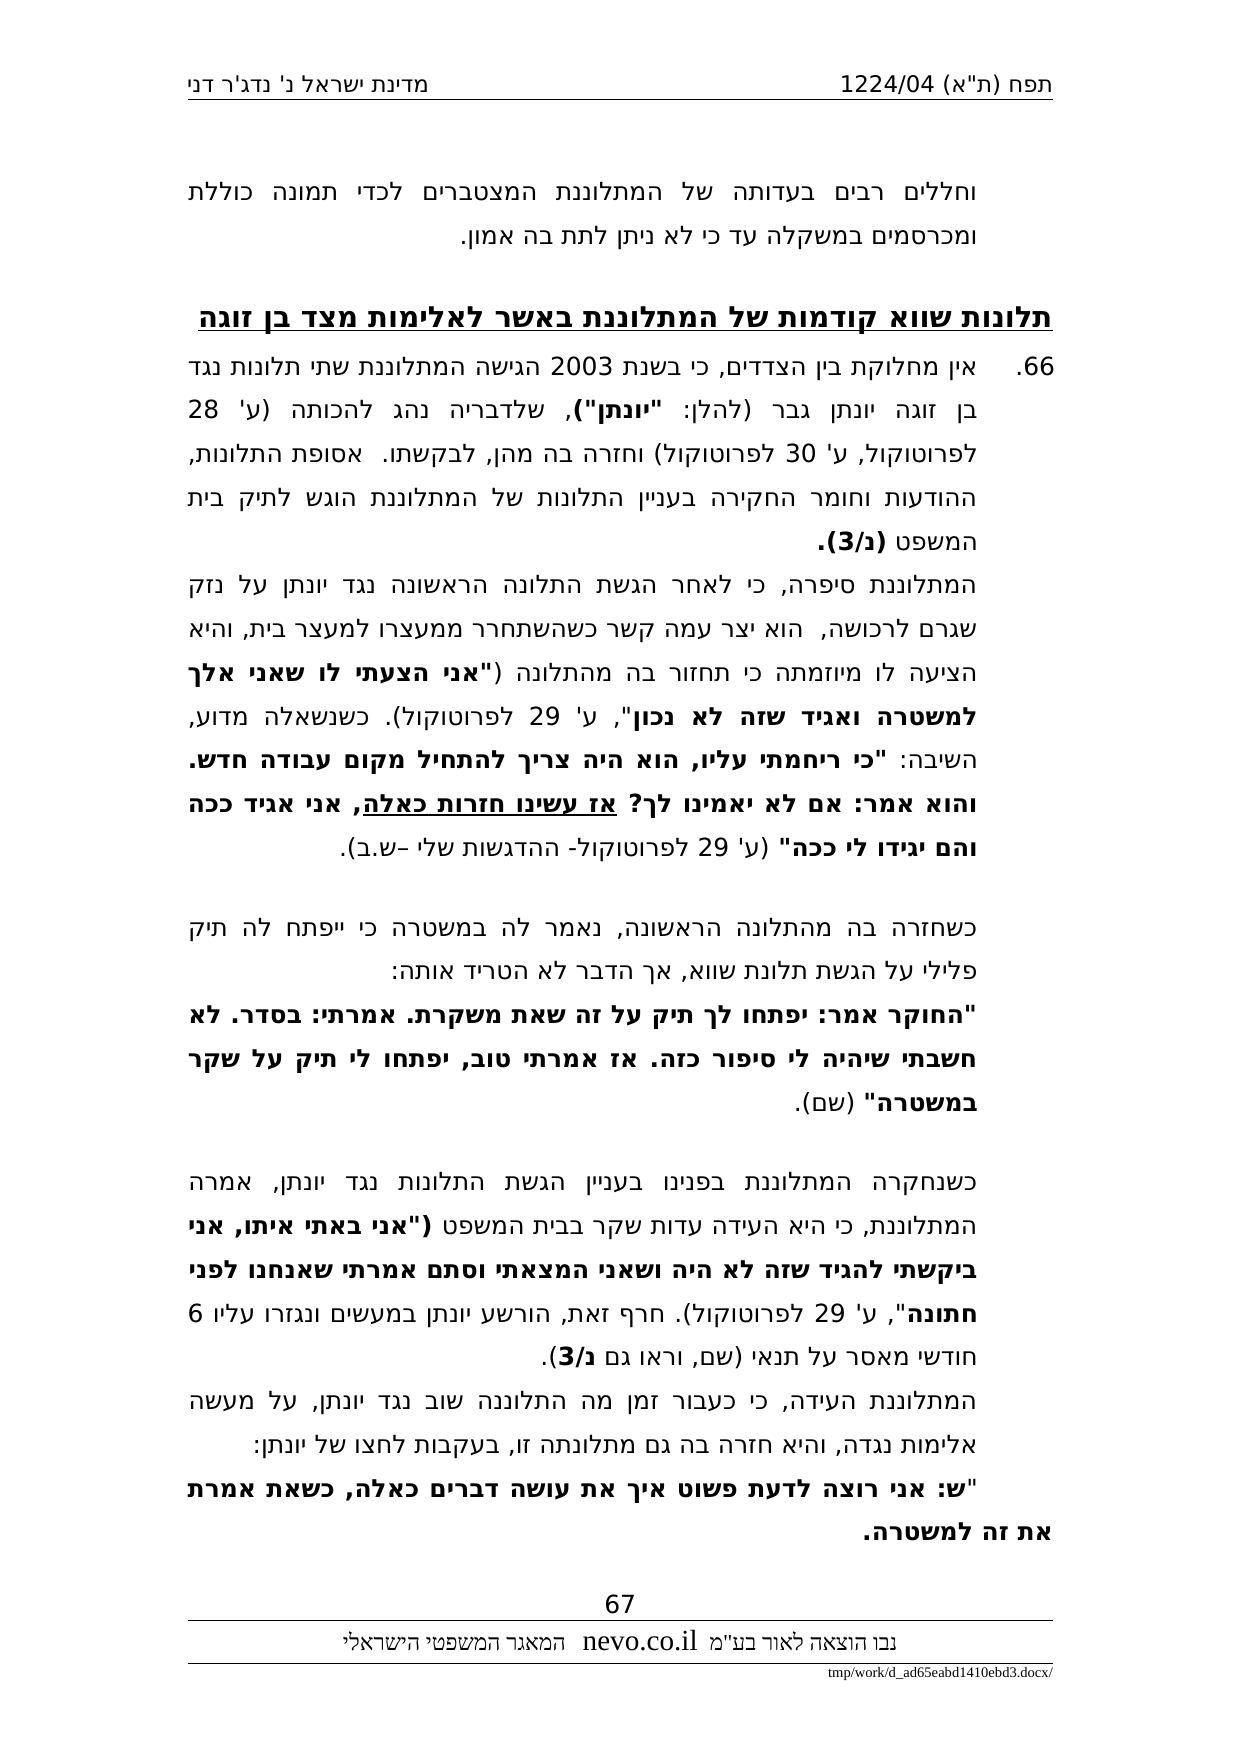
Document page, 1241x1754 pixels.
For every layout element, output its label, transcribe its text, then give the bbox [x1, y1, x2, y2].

text כשנחקרה המתלוננת בפנינו בעניין הגשת התלונות נגד יונתן, אמרה המתלוננת, כי היא העידה עדות שקר בבית המשפט ("אני באתי איתו, אני ביקשתי להגיד שזה לא היה ושאני המצאתי וסתם אמרתי שאנחנו לפני חתונה", ע' 29 לפרוטוקול). חרף זאת, הורשע יונתן במעשים ונגזרו עליו 6 חודשי מאסר על תנאי (שם, וראו גם נ/3). [187, 1167, 978, 1372]
text "ש: אני רוצה לדעת פשוט איך את עושה דברים כאלה, כשאת אמרת את זה למשטרה. [187, 1474, 1053, 1547]
text תלונות שווא קודמות של המתלוננת באשר לאלימות מצד בן זוגה [187, 301, 1053, 335]
list אין מחלוקת בין הצדדים, כי בשנת 2003 הגישה המתלוננת שתי תלונות נגד בן זוגה יונתן גבר (להלן: "יונתן"), שלדבריה נהג להכותה (ע' 28 לפרוטוקול, ע' 30 לפרוטוקול) וחזרה בה מהן, לבקשתו. אסופת התלונות, ההודעות וחומר החקירה בעניין התלונות של המתלוננת הוגש לתיק בית המשפט (נ/3). [187, 352, 1015, 556]
text המתלוננת העידה, כי כעבור זמן מה התלוננה שוב נגד יונתן, על מעשה אלימות נגדה, והיא חזרה בה גם מתלונתה זו, בעקבות לחצו של יונתן: [187, 1386, 978, 1459]
text "החוקר אמר: יפתחו לך תיק על זה שאת משקרת. אמרתי: בסדר. לא חשבתי שיהיה לי סיפור כזה. אז אמרתי טוב, יפתחו לי תיק על שקר במשטרה" (שם). [187, 1000, 978, 1117]
text כשחזרה בה מהתלונה הראשונה, נאמר לה במשטרה כי ייפתח לה תיק פלילי על הגשת תלונת שווא, אך הדבר לא הטריד אותה: [187, 913, 978, 986]
text המתלוננת סיפרה, כי לאחר הגשת התלונה הראשונה נגד יונתן על נזק שגרם לרכושה, הוא יצר עמה קשר כשהשתחרר ממעצרו למעצר בית, והיא הציעה לו מיוזמתה כי תחזור בה מהתלונה ("אני הצעתי לו שאני אלך למשטרה ואגיד שזה לא נכון", ע' 29 לפרוטוקול). כשנשאלה מדוע, השיבה: "כי ריחמתי עליו, הוא היה צריך להתחיל מקום עבודה חדש. והוא אמר: אם לא יאמינו לך? אז עשינו חזרות כאלה, אני אגיד ככה והם יגידו לי ככה" (ע' 29 לפרוטוקול- ההדגשות שלי –ש.ב). [187, 570, 978, 862]
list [187, 177, 1015, 250]
